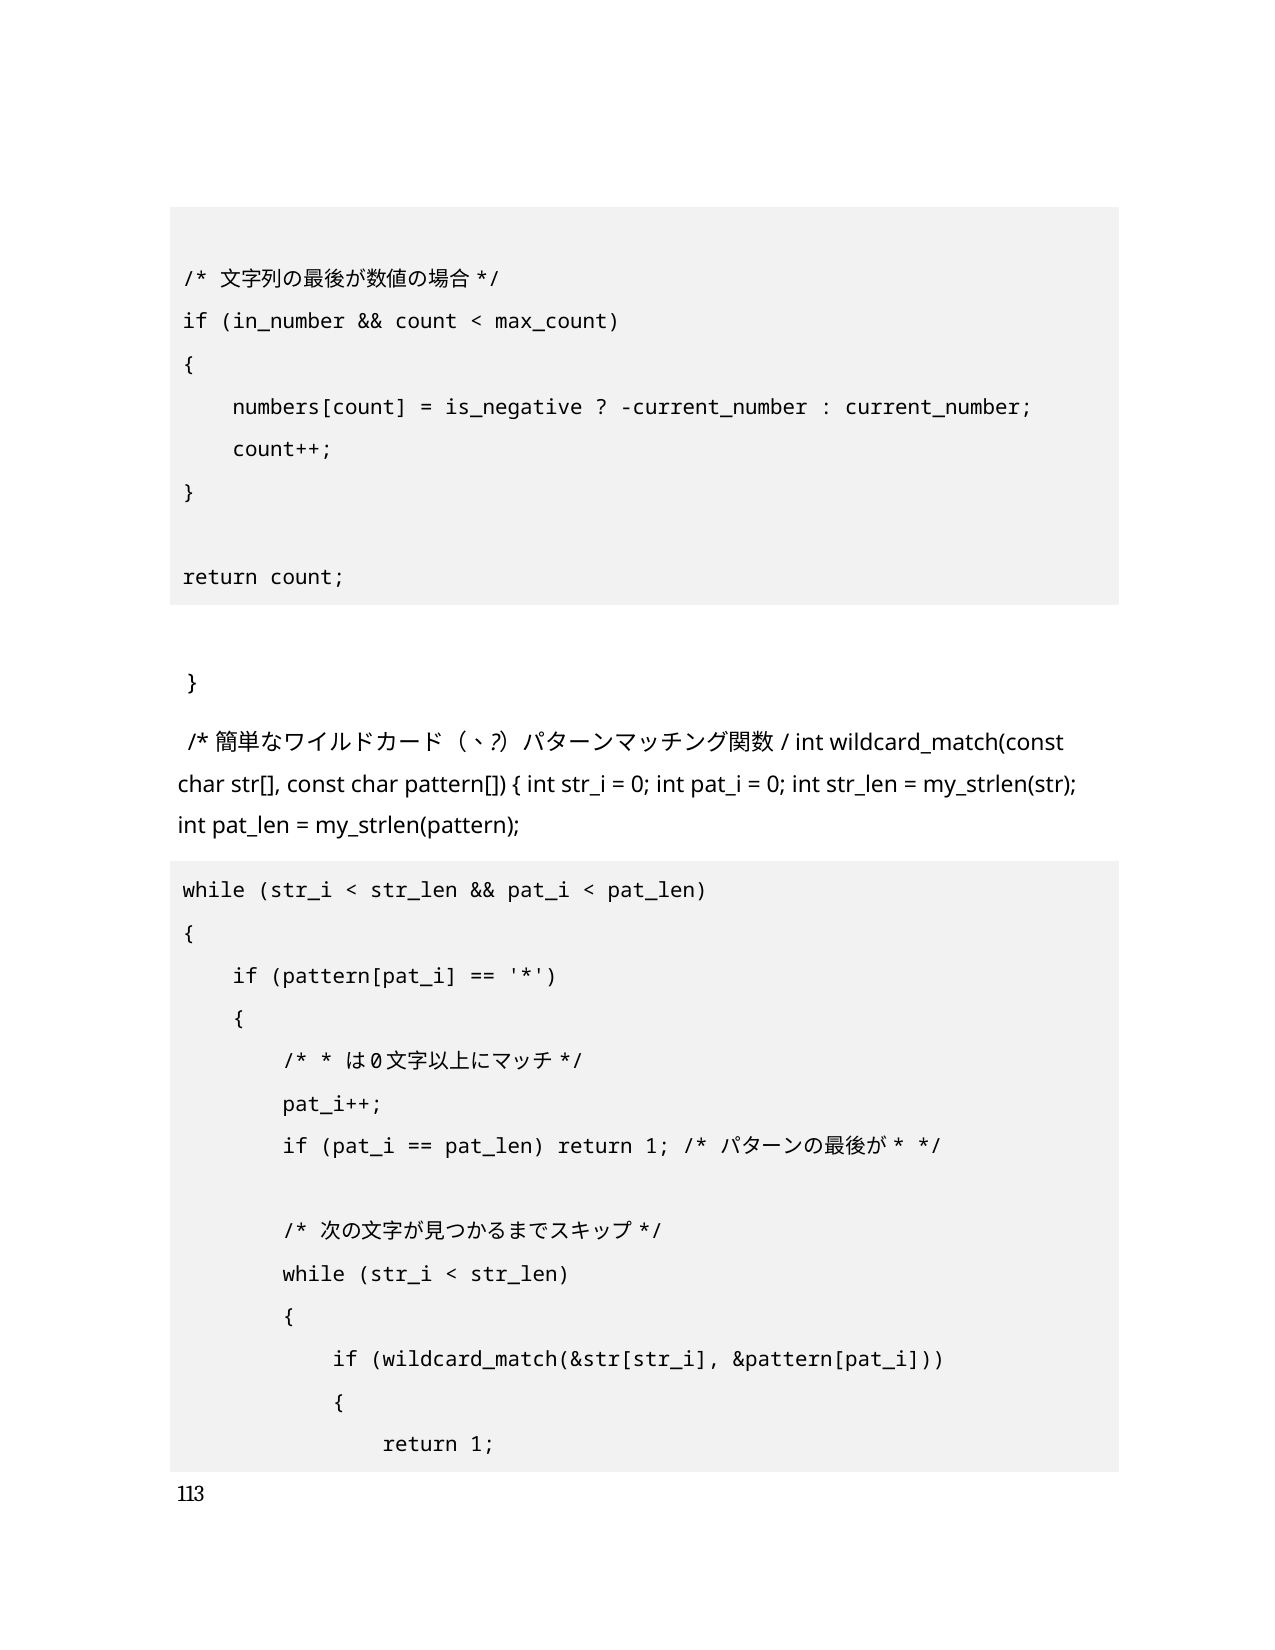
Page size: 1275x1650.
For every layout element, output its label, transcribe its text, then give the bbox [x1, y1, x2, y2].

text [183, 874, 1106, 1460]
text } [177, 657, 1098, 698]
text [183, 219, 1106, 593]
text /* 簡単なワイルドカード（、?）パターンマッチング関数 / int wildcard_match(const char str[], const char pattern[]) { int str_i = 0; int pat_i = 0; int str_len = my_strlen(str); int pat_len = my_strlen(pattern); [177, 717, 1098, 842]
